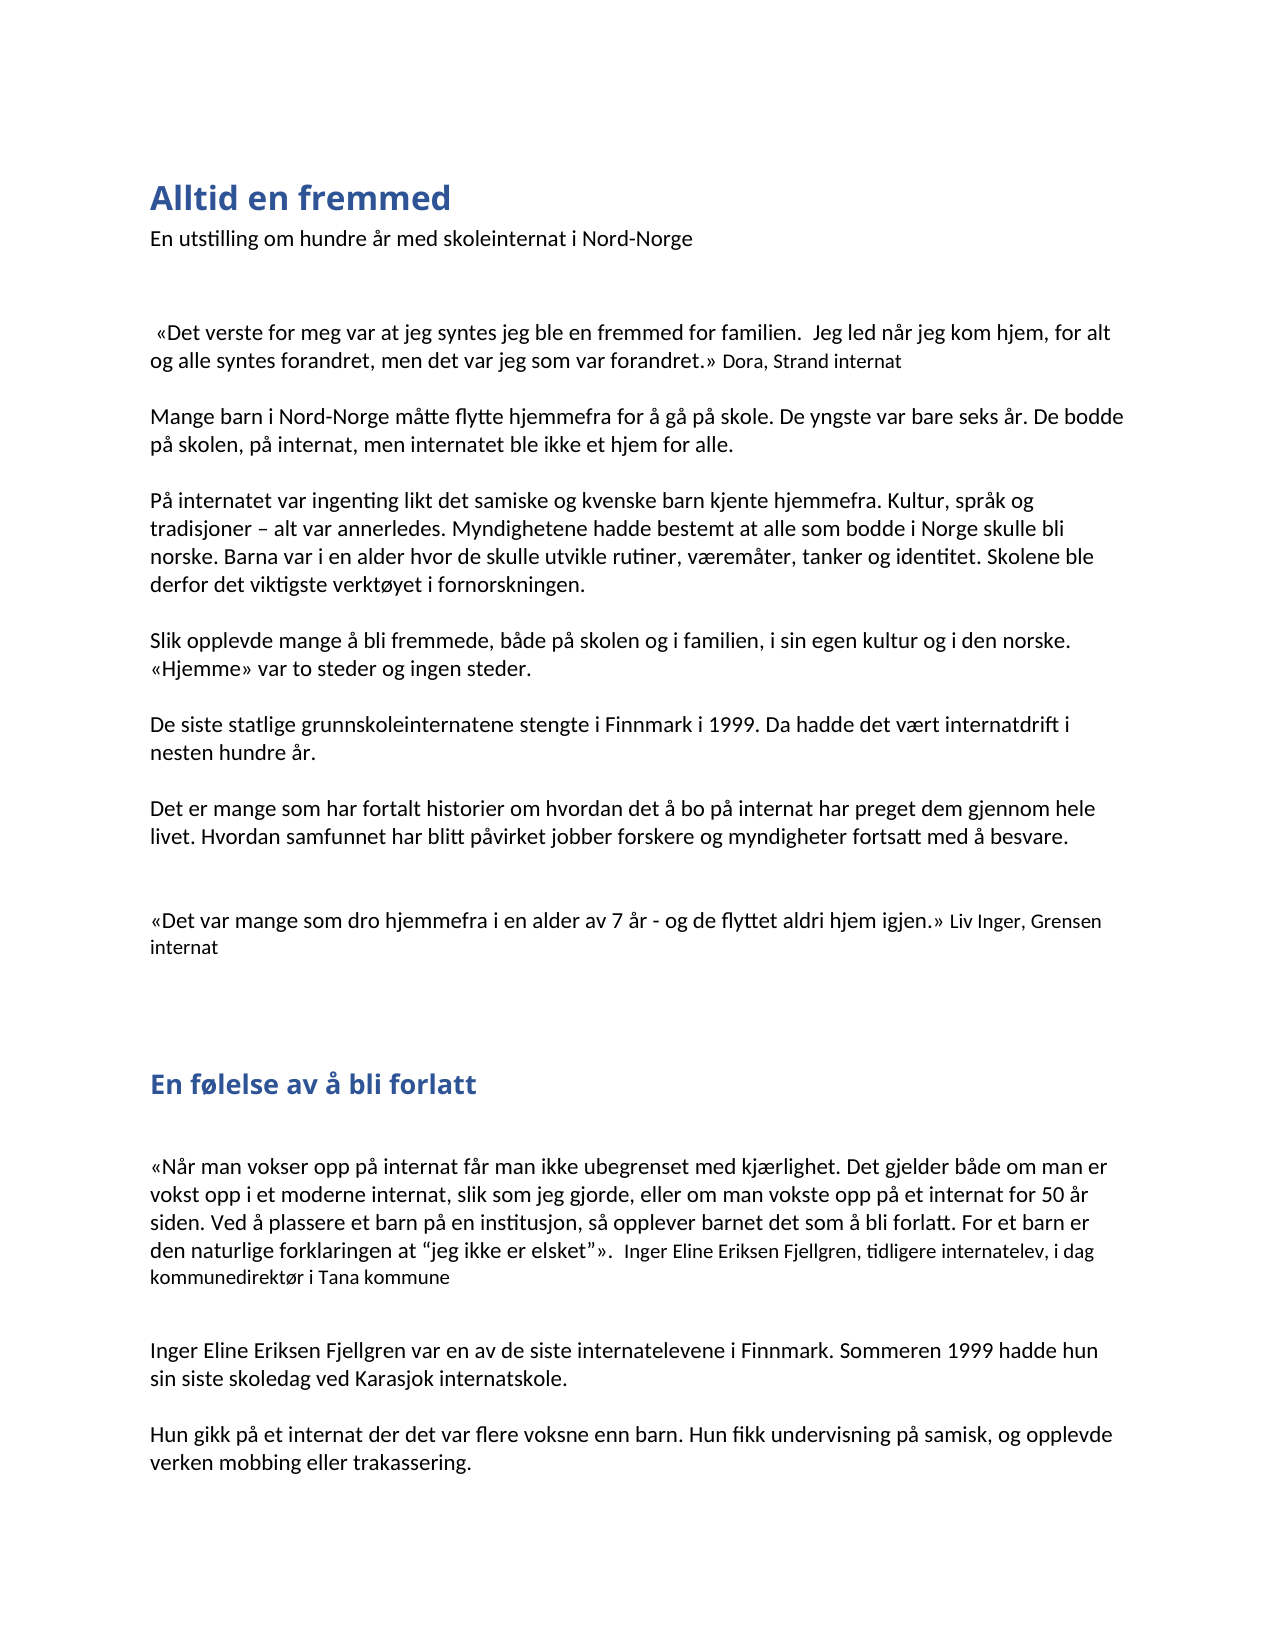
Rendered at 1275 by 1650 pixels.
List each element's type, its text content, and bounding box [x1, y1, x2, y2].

text «Det verste for meg var at jeg syntes jeg ble en fremmed for familien. Jeg led når jeg kom hjem, for alt og alle syntes forandret, men det var jeg som var forandret.» Dora, Strand internat [150, 318, 1125, 374]
subtitle En følelse av å bli forlatt [150, 1065, 1125, 1102]
text Mange barn i Nord-Norge måtte flytte hjemmefra for å gå på skole. De yngste var bare seks år. De bodde på skolen, på internat, men internatet ble ikke et hjem for alle. [150, 402, 1125, 458]
text De siste statlige grunnskoleinternatene stengte i Finnmark i 1999. Da hadde det vært internatdrift i nesten hundre år. [150, 710, 1125, 766]
subtitle Alltid en fremmed [150, 175, 1125, 220]
text Inger Eline Eriksen Fjellgren var en av de siste internatelevene i Finnmark. Sommeren 1999 hadde hun sin siste skoledag ved Karasjok internatskole. [150, 1336, 1125, 1392]
text «Når man vokser opp på internat får man ikke ubegrenset med kjærlighet. Det gjelder både om man er vokst opp i et moderne internat, slik som jeg gjorde, eller om man vokste opp på et internat for 50 år siden. Ved å plassere et barn på en institusjon, så opplever barnet det som å bli forlatt. For et barn er den naturlige forklaringen at “jeg ikke er elsket”». Inger Eline Eriksen Fjellgren, tidligere internatelev, i dag kommunedirektør i Tana kommune [150, 1152, 1125, 1289]
text «Det var mange som dro hjemmefra i en alder av 7 år - og de flyttet aldri hjem igjen.» Liv Inger, Grensen internat [150, 906, 1125, 959]
text Slik opplevde mange å bli fremmede, både på skolen og i familien, i sin egen kultur og i den norske. «Hjemme» var to steder og ingen steder. [150, 626, 1125, 682]
text Hun gikk på et internat der det var flere voksne enn barn. Hun fikk undervisning på samisk, og opplevde verken mobbing eller trakassering. [150, 1421, 1125, 1477]
text Det er mange som har fortalt historier om hvordan det å bo på internat har preget dem gjennom hele livet. Hvordan samfunnet har blitt påvirket jobber forskere og myndigheter fortsatt med å besvare. [150, 794, 1125, 850]
text En utstilling om hundre år med skoleinternat i Nord-Norge [150, 224, 1125, 252]
text På internatet var ingenting likt det samiske og kvenske barn kjente hjemmefra. Kultur, språk og tradisjoner – alt var annerledes. Myndighetene hadde bestemt at alle som bodde i Norge skulle bli norske. Barna var i en alder hvor de skulle utvikle rutiner, væremåter, tanker og identitet. Skolene ble derfor det viktigste verktøyet i fornorskningen. [150, 486, 1125, 598]
